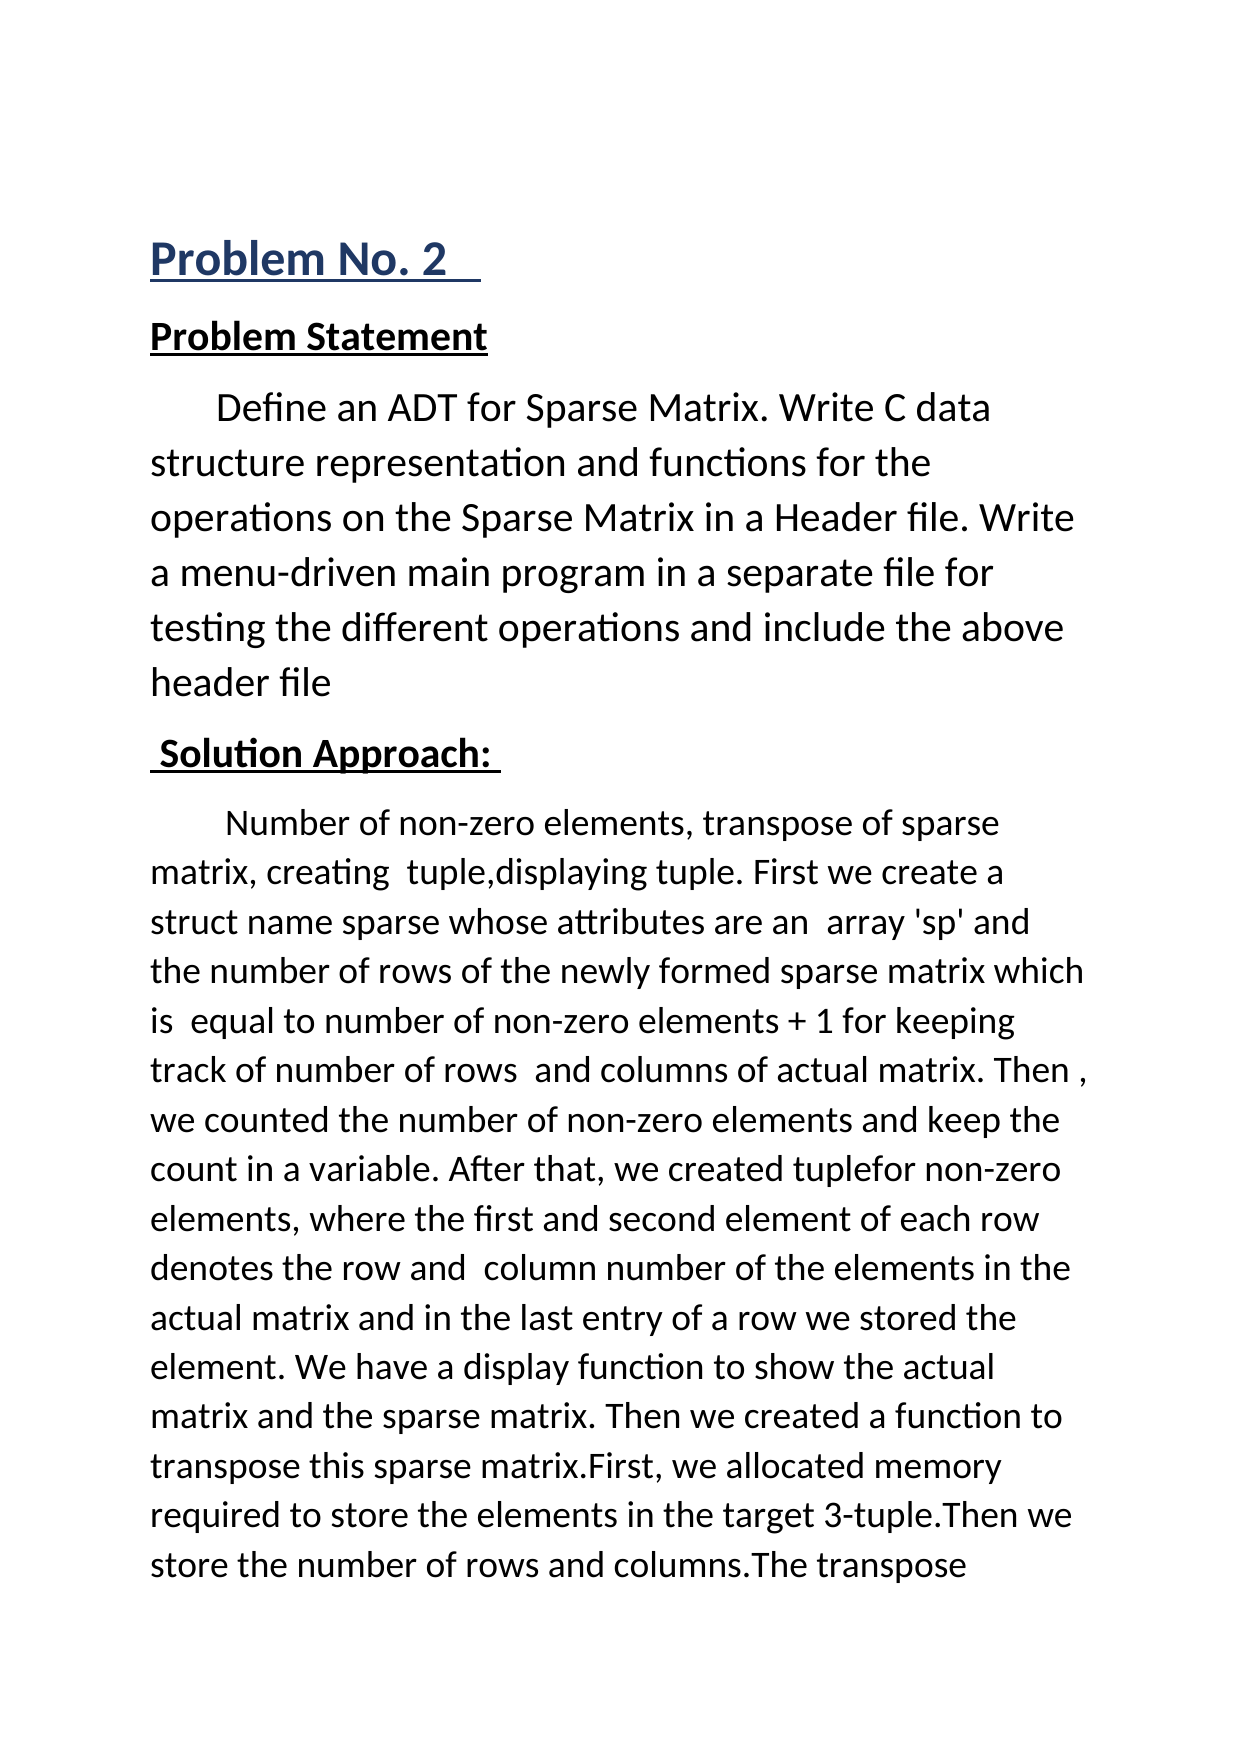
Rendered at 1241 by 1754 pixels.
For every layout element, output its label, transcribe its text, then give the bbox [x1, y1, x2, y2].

text Problem No. 2 [150, 227, 1090, 288]
text Define an ADT for Sparse Matrix. Write C data structure representation and functions for the operations on the Sparse Matrix in a Header file. Write a menu-driven main program in a separate file for testing the different operations and include the above header file [150, 381, 1090, 706]
text Solution Approach: [150, 727, 1090, 778]
text Problem Statement [150, 309, 1090, 360]
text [150, 799, 1090, 1587]
